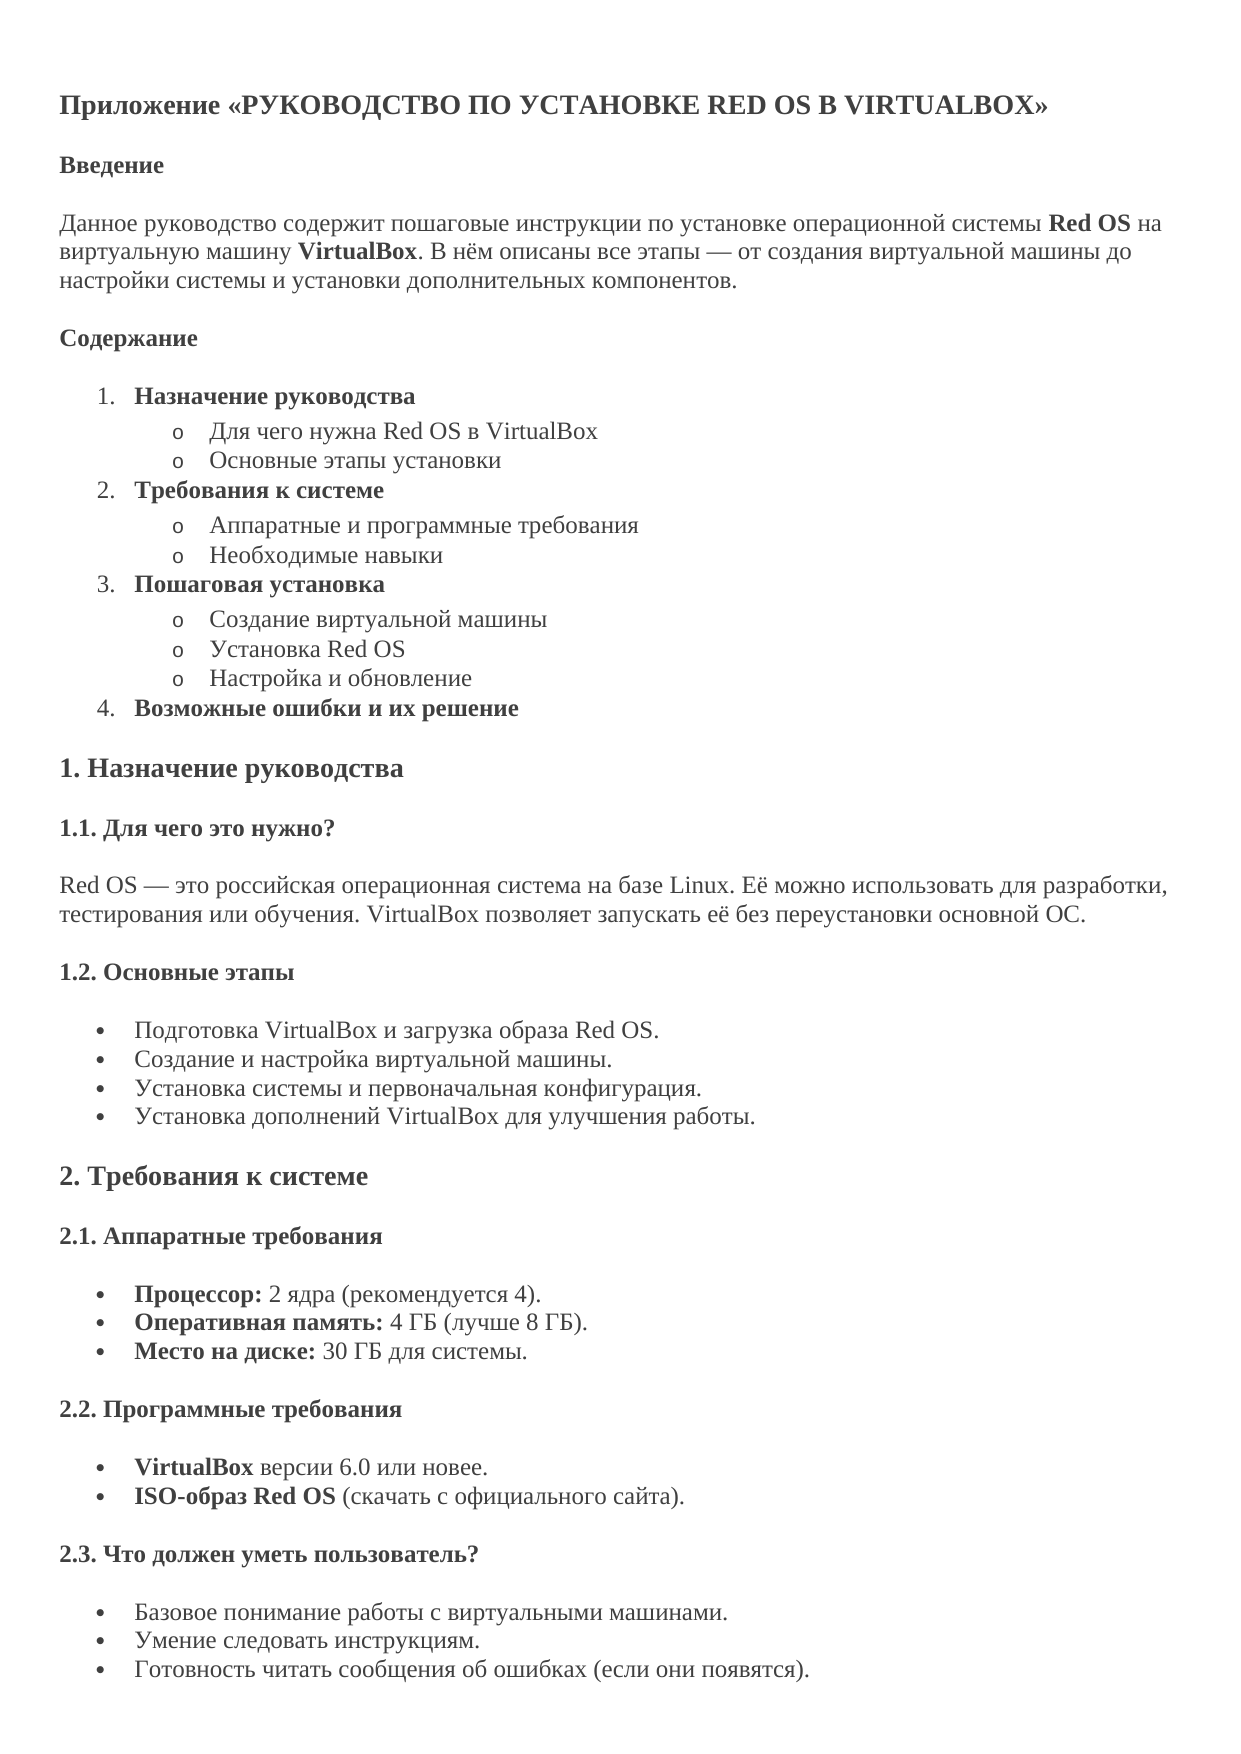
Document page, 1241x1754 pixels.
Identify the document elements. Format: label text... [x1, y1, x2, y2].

text 2.3. Что должен уметь пользователь? [59, 1539, 1181, 1567]
list VirtualBox версии 6.0 или новее. [97, 1452, 1181, 1481]
list Возможные ошибки и их решение [97, 693, 1181, 722]
list Основные этапы установки [172, 446, 1181, 475]
text Содержание [59, 323, 1181, 352]
text 2.1. Аппаратные требования [59, 1221, 1181, 1249]
list ISO-образ Red OS (скачать с официального сайта). [97, 1481, 1181, 1509]
list Требования к системе [97, 475, 1181, 504]
list Установка системы и первоначальная конфигурация. [97, 1073, 1181, 1101]
list Создание и настройка виртуальной машины. [97, 1044, 1181, 1073]
list Готовность читать сообщения об ошибках (если они появятся). [97, 1654, 1181, 1683]
text Данное руководство содержит пошаговые инструкции по установке операционной системы Red OS на виртуальную машину VirtualBox. В нём описаны все этапы — от создания виртуальной машины до настройки системы и установки дополнительных компонентов. [59, 208, 1181, 294]
text 2.2. Программные требования [59, 1394, 1181, 1423]
list Необходимые навыки [172, 540, 1181, 569]
list Для чего нужна Red OS в VirtualBox [172, 416, 1181, 446]
list Назначение руководства [97, 381, 1181, 410]
list Оперативная память: 4 ГБ (лучше 8 ГБ). [97, 1307, 1181, 1336]
list Аппаратные и программные требования [172, 510, 1181, 540]
list Процессор: 2 ядра (рекомендуется 4). [97, 1279, 1181, 1307]
list Создание виртуальной машины [172, 604, 1181, 634]
list Настройка и обновление [172, 663, 1181, 693]
list Место на диске: 30 ГБ для системы. [97, 1336, 1181, 1365]
text 2. Требования к системе [59, 1159, 1181, 1192]
list Умение следовать инструкциям. [97, 1625, 1181, 1654]
list Базовое понимание работы с виртуальными машинами. [97, 1597, 1181, 1625]
text 1.2. Основные этапы [59, 957, 1181, 986]
list Установка Red OS [172, 634, 1181, 663]
list Подготовка VirtualBox и загрузка образа Red OS. [97, 1015, 1181, 1044]
text 1. Назначение руководства [59, 751, 1181, 783]
text Введение [59, 150, 1181, 178]
list Установка дополнений VirtualBox для улучшения работы. [97, 1101, 1181, 1130]
text 1.1. Для чего это нужно? [59, 813, 1181, 841]
text Red OS — это российская операционная система на базе Linux. Её можно использовать для разработки, тестирования или обучения. VirtualBox позволяет запускать её без переустановки основной ОС. [59, 871, 1181, 928]
list Пошаговая установка [97, 569, 1181, 598]
text Приложение «РУКОВОДСТВО ПО УСТАНОВКЕ RED OS В VIRTUALBOX» [59, 88, 1181, 121]
